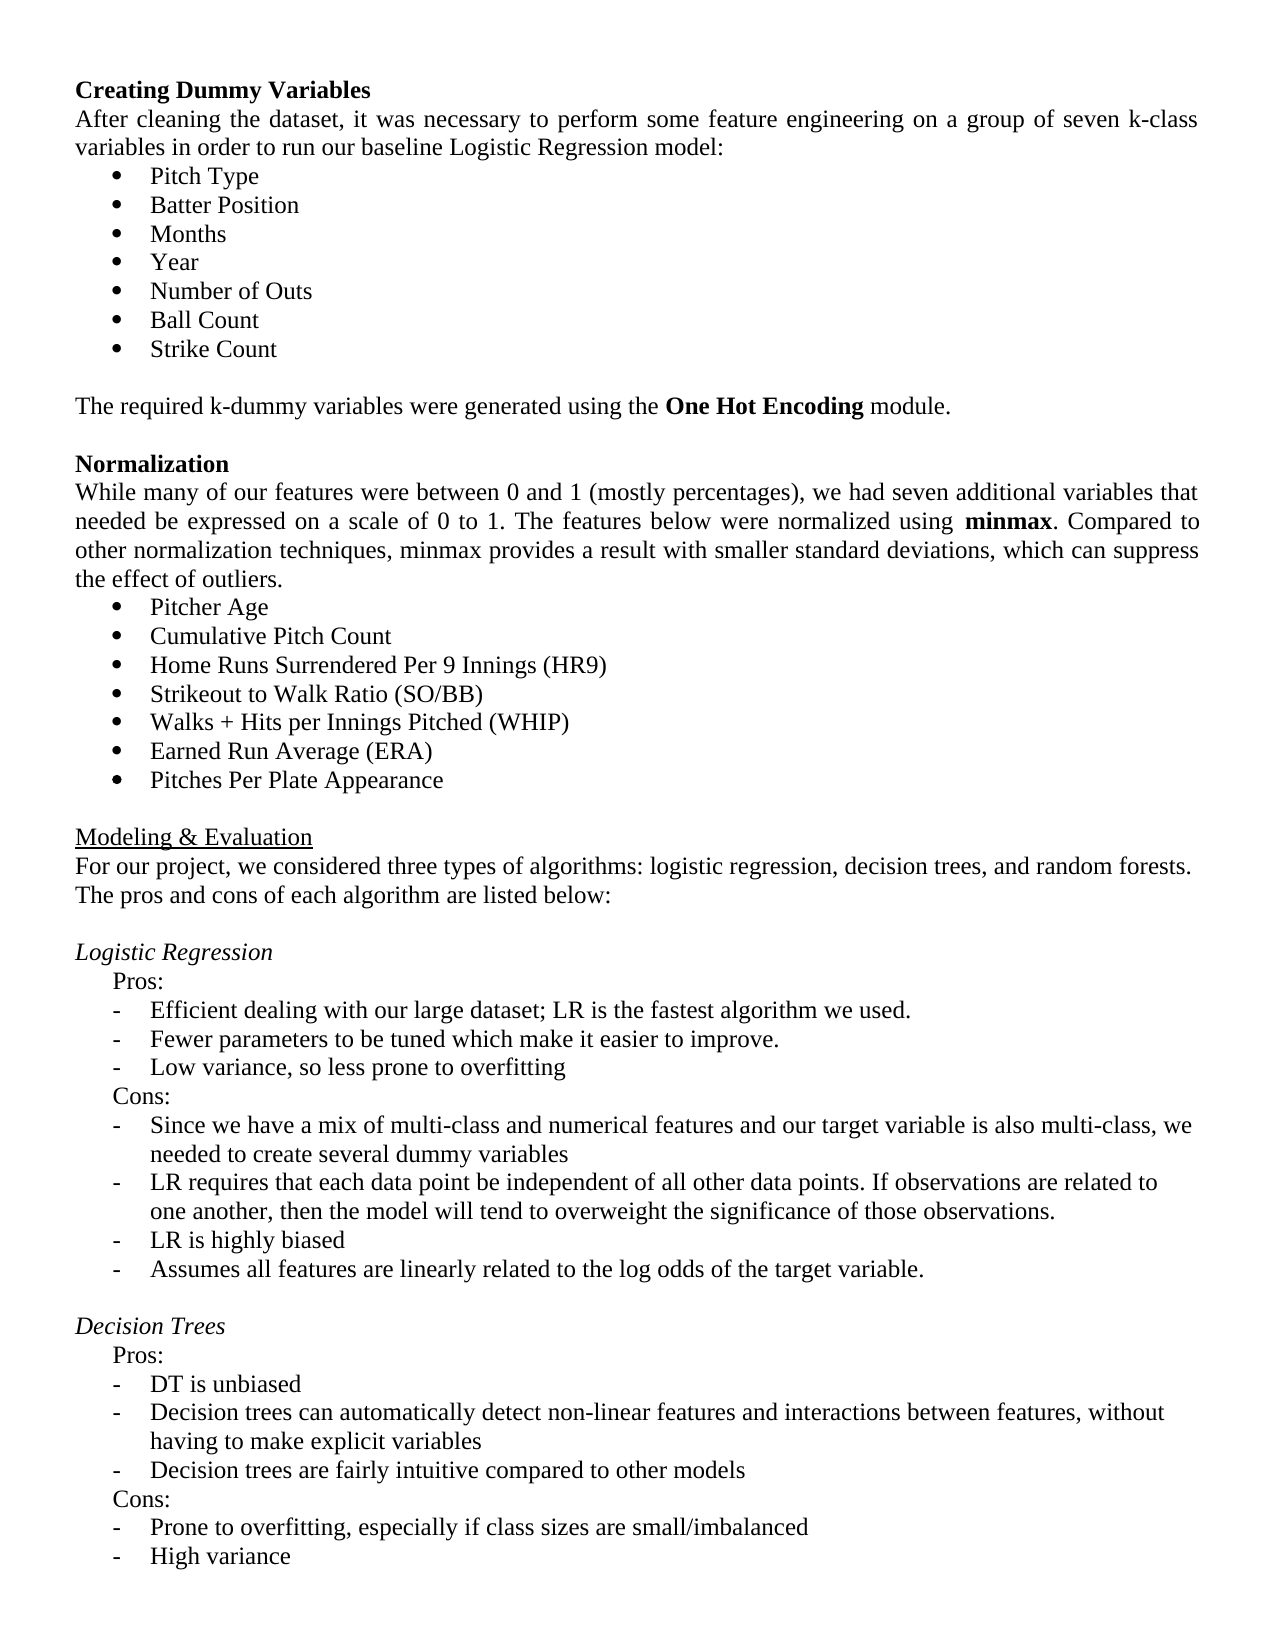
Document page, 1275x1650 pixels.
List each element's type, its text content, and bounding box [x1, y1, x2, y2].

list Fewer parameters to be tuned which make it easier to improve. [112, 1024, 1200, 1052]
text Decision Trees [75, 1311, 1200, 1340]
list Assumes all features are linearly related to the log odds of the target variable. [112, 1254, 1200, 1282]
list Decision trees can automatically detect non-linear features and interactions between features, without having to make explicit variables [112, 1397, 1200, 1455]
list Prone to overfitting, especially if class sizes are small/imbalanced [112, 1512, 1200, 1541]
list Pitches Per Plate Appearance [112, 765, 1200, 794]
text For our project, we considered three types of algorithms: logistic regression, decision trees, and random forests. The pros and cons of each algorithm are listed below: [75, 851, 1200, 909]
list Year [112, 247, 1200, 276]
list Earned Run Average (ERA) [112, 736, 1200, 765]
list Strike Count [112, 334, 1200, 362]
text Logistic Regression [75, 937, 1200, 966]
text While many of our features were between 0 and 1 (mostly percentages), we had seven additional variables that needed be expressed on a scale of 0 to 1. The features below were normalized using minmax. Compared to other normalization techniques, minmax provides a result with smaller standard deviations, which can suppress the effect of outliers. [75, 477, 1200, 592]
list Efficient dealing with our large dataset; LR is the fastest algorithm we used. [112, 995, 1200, 1024]
list DT is unbiased [112, 1369, 1200, 1397]
list Walks + Hits per Innings Pitched (WHIP) [112, 707, 1200, 736]
list Decision trees are fairly intuitive compared to other models [112, 1455, 1200, 1484]
list Pitcher Age [112, 592, 1200, 621]
list LR is highly biased [112, 1225, 1200, 1254]
list Batter Position [112, 190, 1200, 219]
list Pitch Type [112, 161, 1200, 190]
list Since we have a mix of multi-class and numerical features and our target variable is also multi-class, we needed to create several dummy variables [112, 1110, 1200, 1167]
list Low variance, so less prone to overfitting [112, 1052, 1200, 1081]
text Modeling & Evaluation [75, 822, 1200, 851]
list Number of Outs [112, 276, 1200, 305]
list Strikeout to Walk Ratio (SO/BB) [112, 679, 1200, 707]
list Months [112, 219, 1200, 247]
text After cleaning the dataset, it was necessary to perform some feature engineering on a group of seven k-class variables in order to run our baseline Logistic Regression model: [75, 104, 1200, 161]
text The required k-dummy variables were generated using the One Hot Encoding module. [75, 391, 1200, 420]
text Pros: [75, 966, 1200, 995]
list High variance [112, 1541, 1200, 1570]
text Creating Dummy Variables [75, 75, 1200, 104]
text Normalization [75, 449, 1200, 477]
list Home Runs Surrendered Per 9 Innings (HR9) [112, 650, 1200, 679]
text Cons: [75, 1484, 1200, 1512]
list LR requires that each data point be independent of all other data points. If observations are related to one another, then the model will tend to overweight the significance of those observations. [112, 1167, 1200, 1225]
list Cumulative Pitch Count [112, 621, 1200, 650]
text Cons: [75, 1081, 1200, 1110]
text Pros: [75, 1340, 1200, 1369]
list Ball Count [112, 305, 1200, 334]
